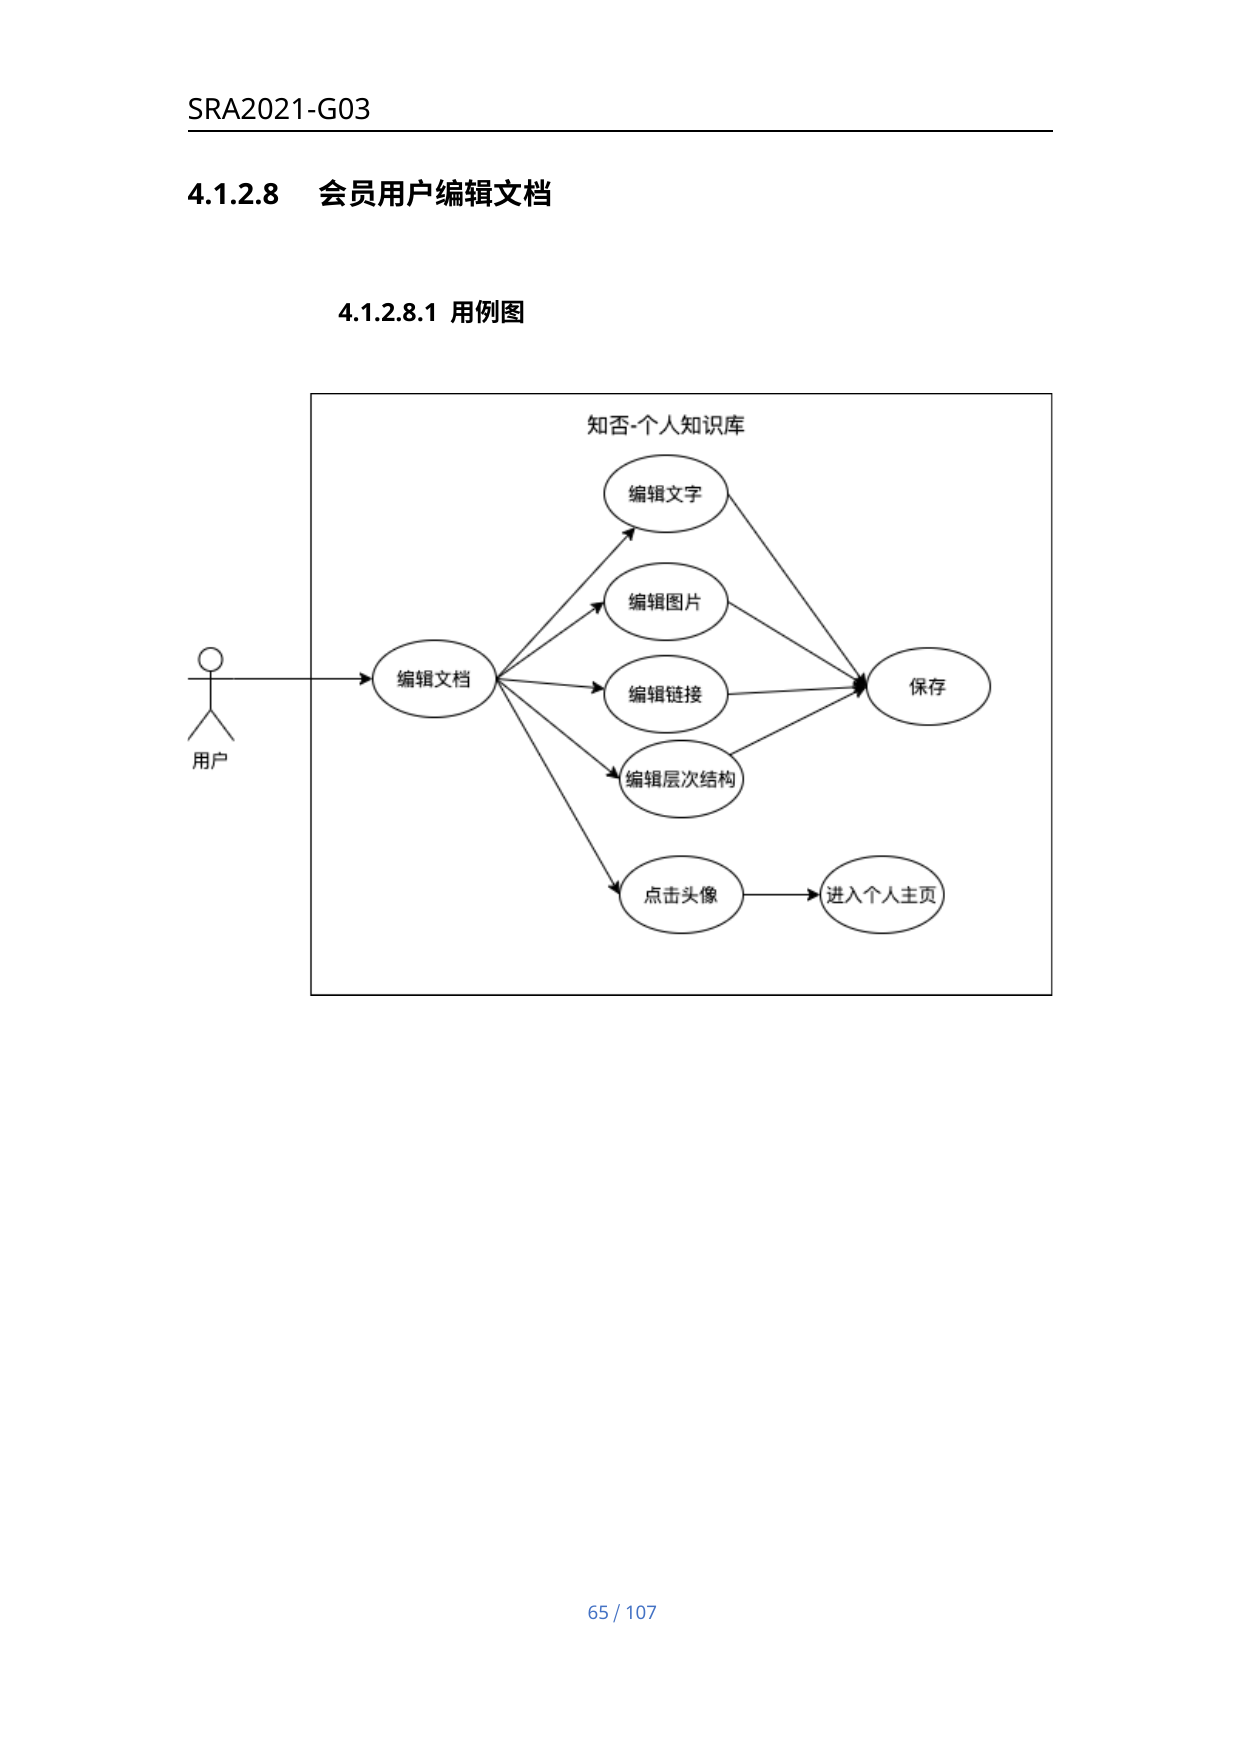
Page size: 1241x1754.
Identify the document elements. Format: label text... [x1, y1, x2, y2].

subtitle 用例图 [187, 278, 1053, 343]
picture [187, 393, 1053, 996]
subtitle 会员用户编辑文档 [187, 159, 1053, 224]
